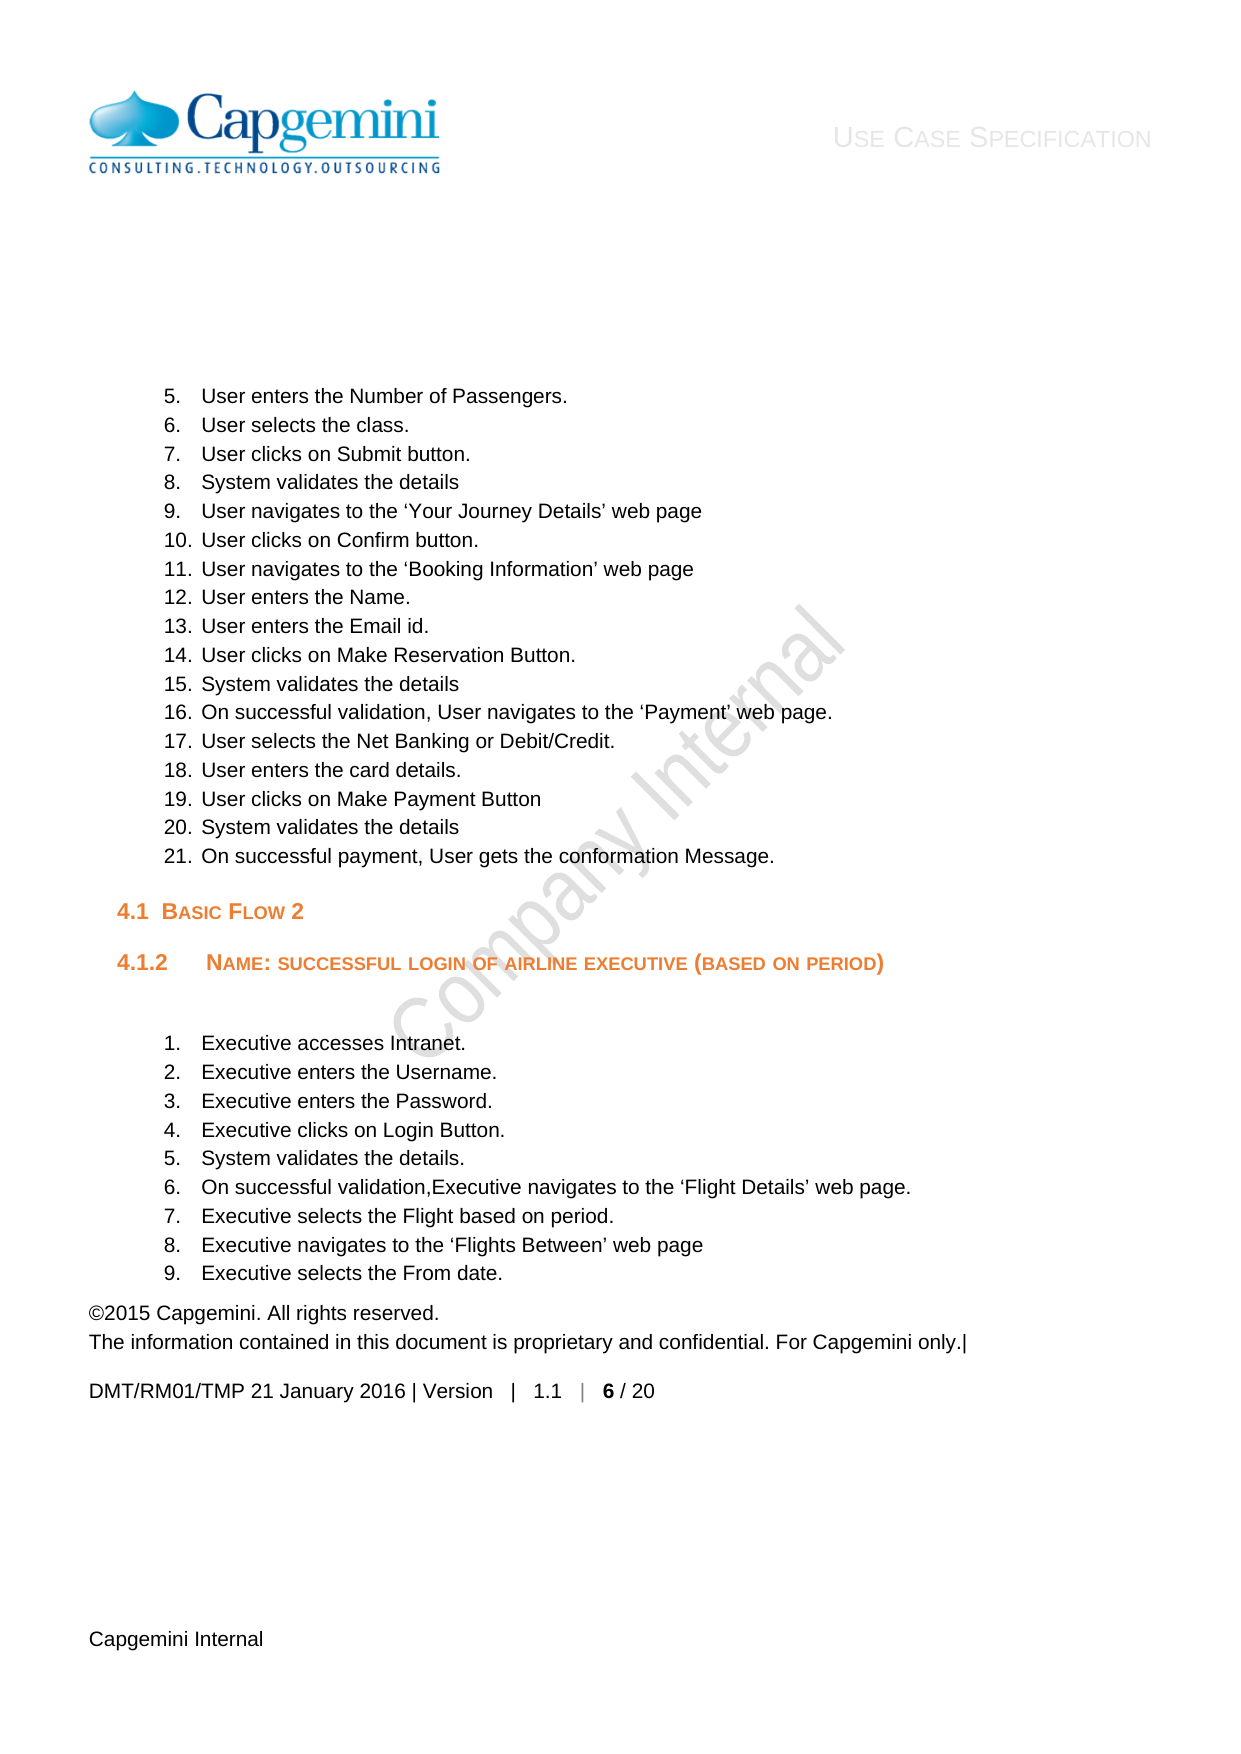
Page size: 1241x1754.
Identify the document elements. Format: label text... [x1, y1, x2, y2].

list User clicks on Submit button. [164, 441, 1152, 465]
list Executive enters the Password. [164, 1089, 1152, 1113]
list Executive accesses Intranet. [164, 1031, 1152, 1055]
list User clicks on Make Payment Button [164, 786, 1152, 810]
subtitle 4.1 Basic Flow 2 [117, 898, 1152, 924]
list User clicks on Make Reservation Button. [164, 643, 1152, 667]
list On successful validation,Executive navigates to the ‘Flight Details’ web page. [164, 1175, 1152, 1199]
list User enters the card details. [164, 758, 1152, 782]
list Executive enters the Username. [164, 1060, 1152, 1084]
list Executive navigates to the ‘Flights Between’ web page [164, 1232, 1152, 1256]
list Executive selects the From date. [164, 1261, 1152, 1285]
list System validates the details [164, 671, 1152, 695]
list User enters the Number of Passengers. [164, 384, 1152, 408]
list User navigates to the ‘Booking Information’ web page [164, 556, 1152, 580]
list Executive clicks on Login Button. [164, 1117, 1152, 1141]
list User clicks on Confirm button. [164, 528, 1152, 552]
subtitle 4.1.2 Name: successful login of airline executive (based on period) [117, 949, 1152, 975]
list User enters the Name. [164, 585, 1152, 609]
list User navigates to the ‘Your Journey Details’ web page [164, 499, 1152, 523]
list Executive selects the Flight based on period. [164, 1204, 1152, 1228]
list On successful validation, User navigates to the ‘Payment’ web page. [164, 700, 1152, 724]
list System validates the details [164, 815, 1152, 839]
list System validates the details. [164, 1146, 1152, 1170]
list System validates the details [164, 470, 1152, 494]
list User enters the Email id. [164, 614, 1152, 638]
list User selects the Net Banking or Debit/Credit. [164, 729, 1152, 753]
list On successful payment, User gets the conformation Message. [164, 844, 1152, 868]
list User selects the class. [164, 413, 1152, 437]
picture [87, 89, 443, 177]
